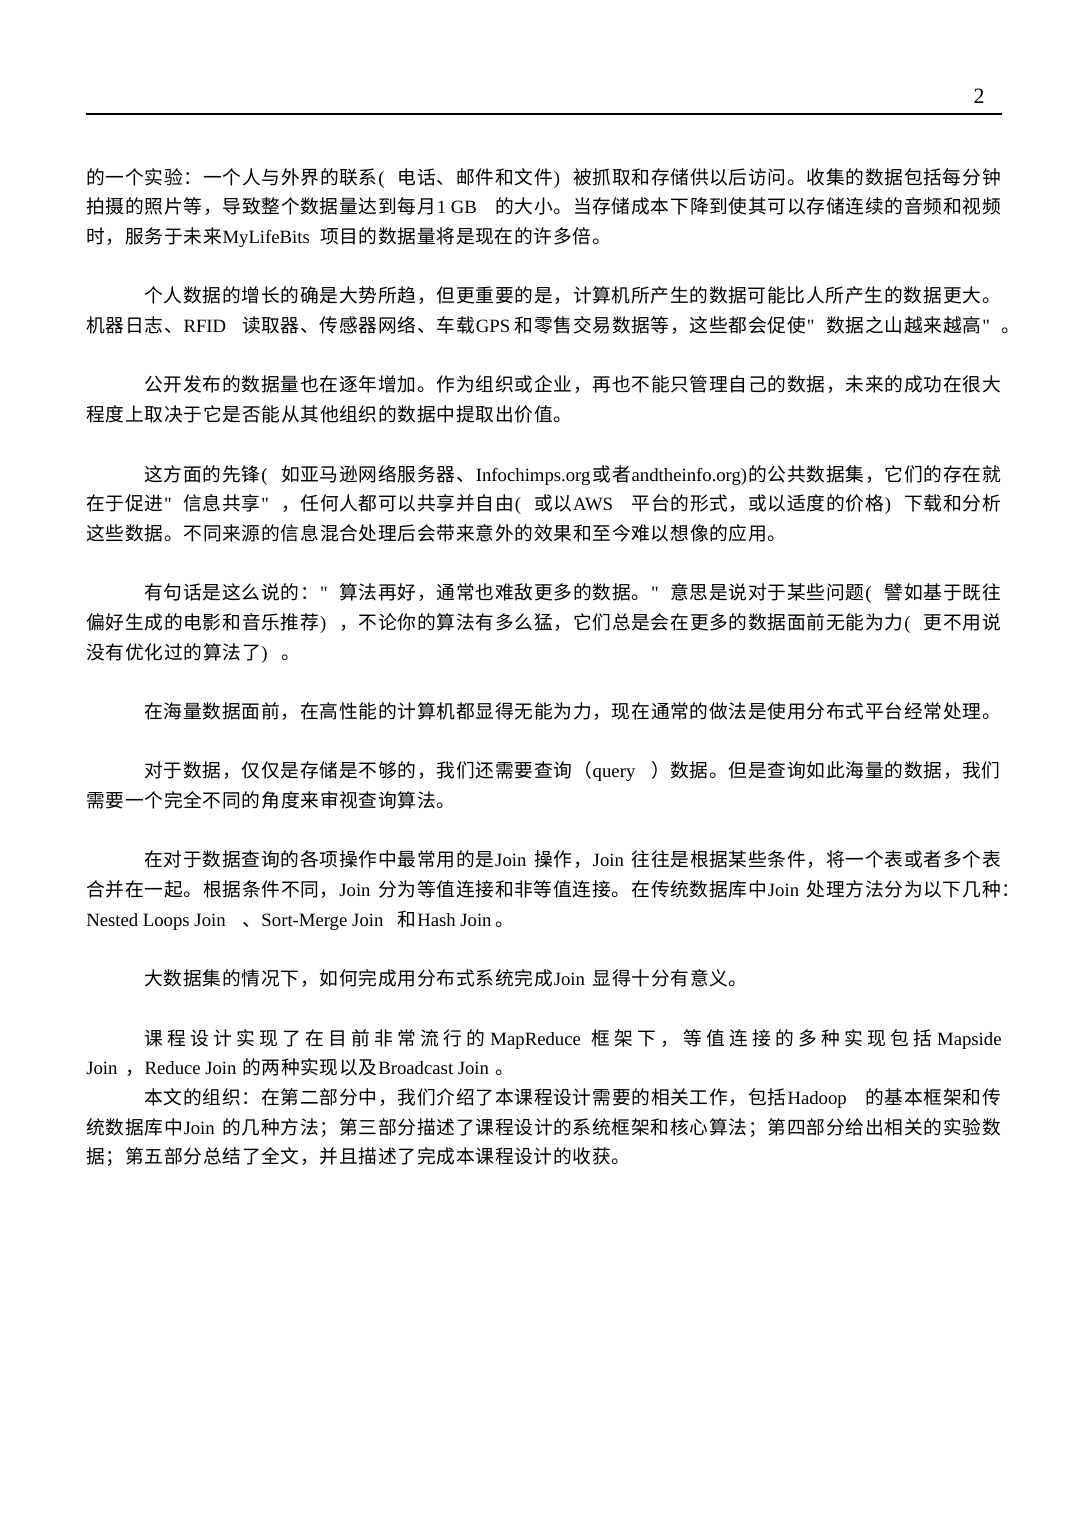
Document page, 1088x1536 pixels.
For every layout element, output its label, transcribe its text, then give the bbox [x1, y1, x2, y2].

text 对于数据，仅仅是存储是不够的，我们还需要查询（query）数据。但是查询如此海量的数据，我们需要一个完全不同的角度来审视查询算法。 [86, 755, 1001, 814]
text 有句话是这么说的："算法再好，通常也难敌更多的数据。"意思是说对于某些问题(譬如基于既往偏好生成的电影和音乐推荐)，不论你的算法有多么猛，它们总是会在更多的数据面前无能为力(更不用说没有优化过的算法了)。 [86, 577, 1001, 666]
text 本文的组织：在第二部分中，我们介绍了本课程设计需要的相关工作，包括Hadoop的基本框架和传统数据库中Join的几种方法；第三部分描述了课程设计的系统框架和核心算法；第四部分给出相关的实验数据；第五部分总结了全文，并且描述了完成本课程设计的收获。 [86, 1081, 1001, 1170]
text 这方面的先锋(如亚马逊网络服务器、Infochimps.org或者andtheinfo.org)的公共数据集，它们的存在就在于促进"信息共享"，任何人都可以共享并自由(或以AWS平台的形式，或以适度的价格)下载和分析这些数据。不同来源的信息混合处理后会带来意外的效果和至今难以想像的应用。 [86, 458, 1001, 547]
text 在对于数据查询的各项操作中最常用的是Join操作，Join往往是根据某些条件，将一个表或者多个表合并在一起。根据条件不同，Join分为等值连接和非等值连接。在传统数据库中Join处理方法分为以下几种：Nested Loops Join、Sort-Merge Join和Hash Join。 [86, 844, 1001, 933]
text 大数据集的情况下，如何完成用分布式系统完成Join显得十分有意义。 [86, 963, 1001, 992]
text 在海量数据面前，在高性能的计算机都显得无能为力，现在通常的做法是使用分布式平台经常处理。 [86, 695, 1001, 725]
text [86, 161, 1001, 250]
text 课程设计实现了在目前非常流行的MapReduce框架下，等值连接的多种实现包括Mapside Join，Reduce Join的两种实现以及Broadcast Join。 [86, 1022, 1001, 1081]
text 公开发布的数据量也在逐年增加。作为组织或企业，再也不能只管理自己的数据，未来的成功在很大程度上取决于它是否能从其他组织的数据中提取出价值。 [86, 369, 1001, 428]
text 个人数据的增长的确是大势所趋，但更重要的是，计算机所产生的数据可能比人所产生的数据更大。机器日志、RFID读取器、传感器网络、车载GPS和零售交易数据等，这些都会促使"数据之山越来越高"。 [86, 280, 1001, 339]
